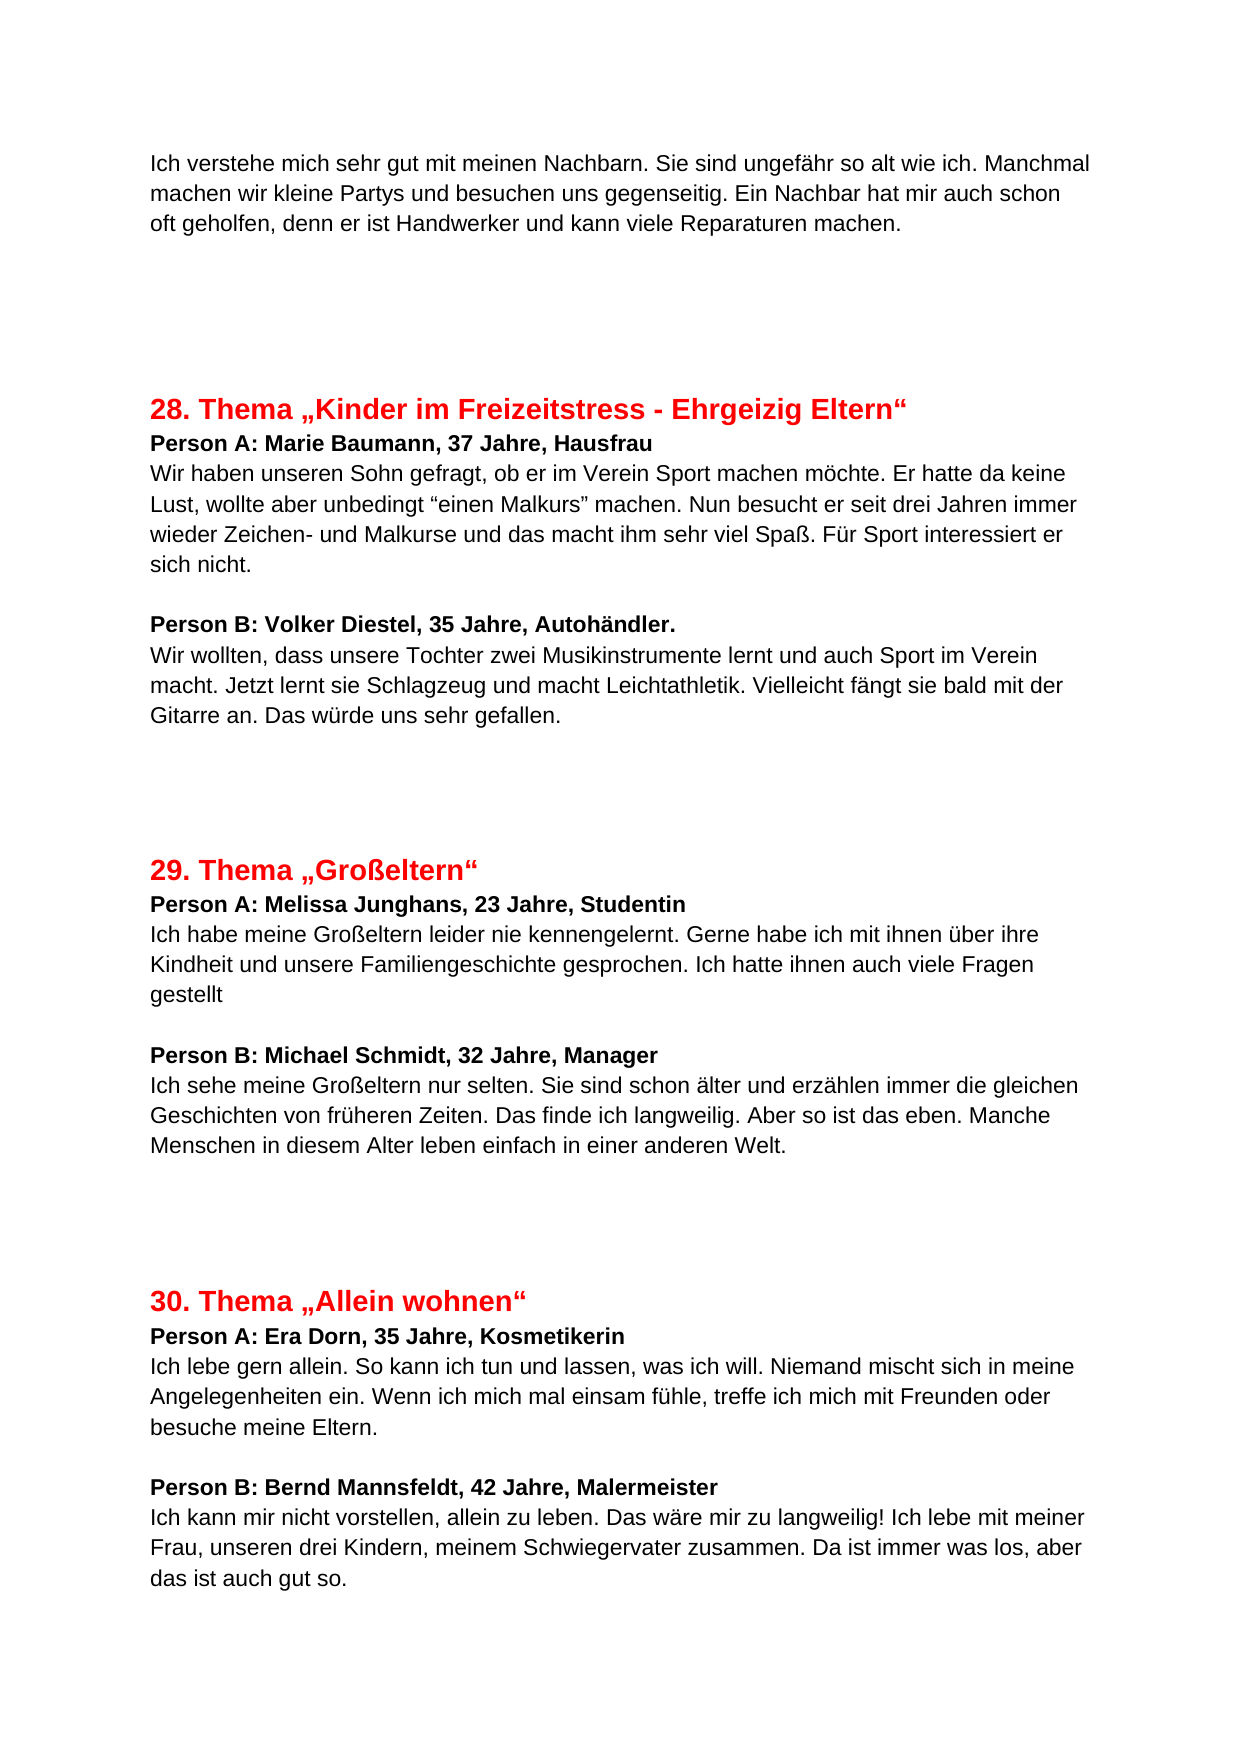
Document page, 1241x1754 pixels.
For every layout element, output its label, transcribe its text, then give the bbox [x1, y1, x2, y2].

text Wir wollten, dass unsere Tochter zwei Musikinstrumente lernt und auch Sport im Verein macht. Jetzt lernt sie Schlagzeug und macht Leichtathletik. Vielleicht fängt sie bald mit der Gitarre an. Das würde uns sehr gefallen. [150, 642, 1090, 728]
text Wir haben unseren Sohn gefragt, ob er im Verein Sport machen möchte. Er hatte da keine Lust, wollte aber unbedingt “einen Malkurs” machen. Nun besucht er seit drei Jahren immer wieder Zeichen- und Malkurse und das macht ihm sehr viel Spaß. Für Sport interessiert er sich nicht. [150, 460, 1090, 577]
text 29. Thema „Großeltern“ Person A: Melissa Junghans, 23 Jahre, Studentin Ich habe meine Großeltern leider nie kennengelernt. Gerne habe ich mit ihnen über ihre Kindheit und unsere Familiengeschichte gesprochen. Ich hatte ihnen auch viele Fragen gestellt [150, 853, 1090, 1007]
text Person A: Marie Baumann, 37 Jahre, Hausfrau [150, 430, 1090, 457]
text Ich sehe meine Großeltern nur selten. Sie sind schon älter und erzählen immer die gleichen Geschichten von früheren Zeiten. Das finde ich langweilig. Aber so ist das eben. Manche Menschen in diesem Alter leben einfach in einer anderen Welt. [150, 1072, 1090, 1158]
text Person A: Era Dorn, 35 Jahre, Kosmetikerin Ich lebe gern allein. So kann ich tun und lassen, was ich will. Niemand mischt sich in meine Angelegenheiten ein. Wenn ich mich mal einsam fühle, treffe ich mich mit Freunden oder besuche meine Eltern. Person B: Bernd Mannsfeldt, 42 Jahre, Malermeister Ich kann mir nicht vorstellen, allein zu leben. Das wäre mir zu langweilig! Ich lebe mit meiner Frau, unseren drei Kindern, meinem Schwiegervater zusammen. Da ist immer was los, aber das ist auch gut so. [150, 1323, 1090, 1591]
text 30. Thema „Allein wohnen“ [150, 1193, 1090, 1318]
text Person B: Volker Diestel, 35 Jahre, Autohändler. [150, 611, 1090, 638]
text 28. Thema „Kinder im Freizeitstress - Ehrgeizig Eltern“ [150, 392, 1090, 425]
text Person B: Michael Schmidt, 32 Jahre, Manager [150, 1011, 1090, 1068]
